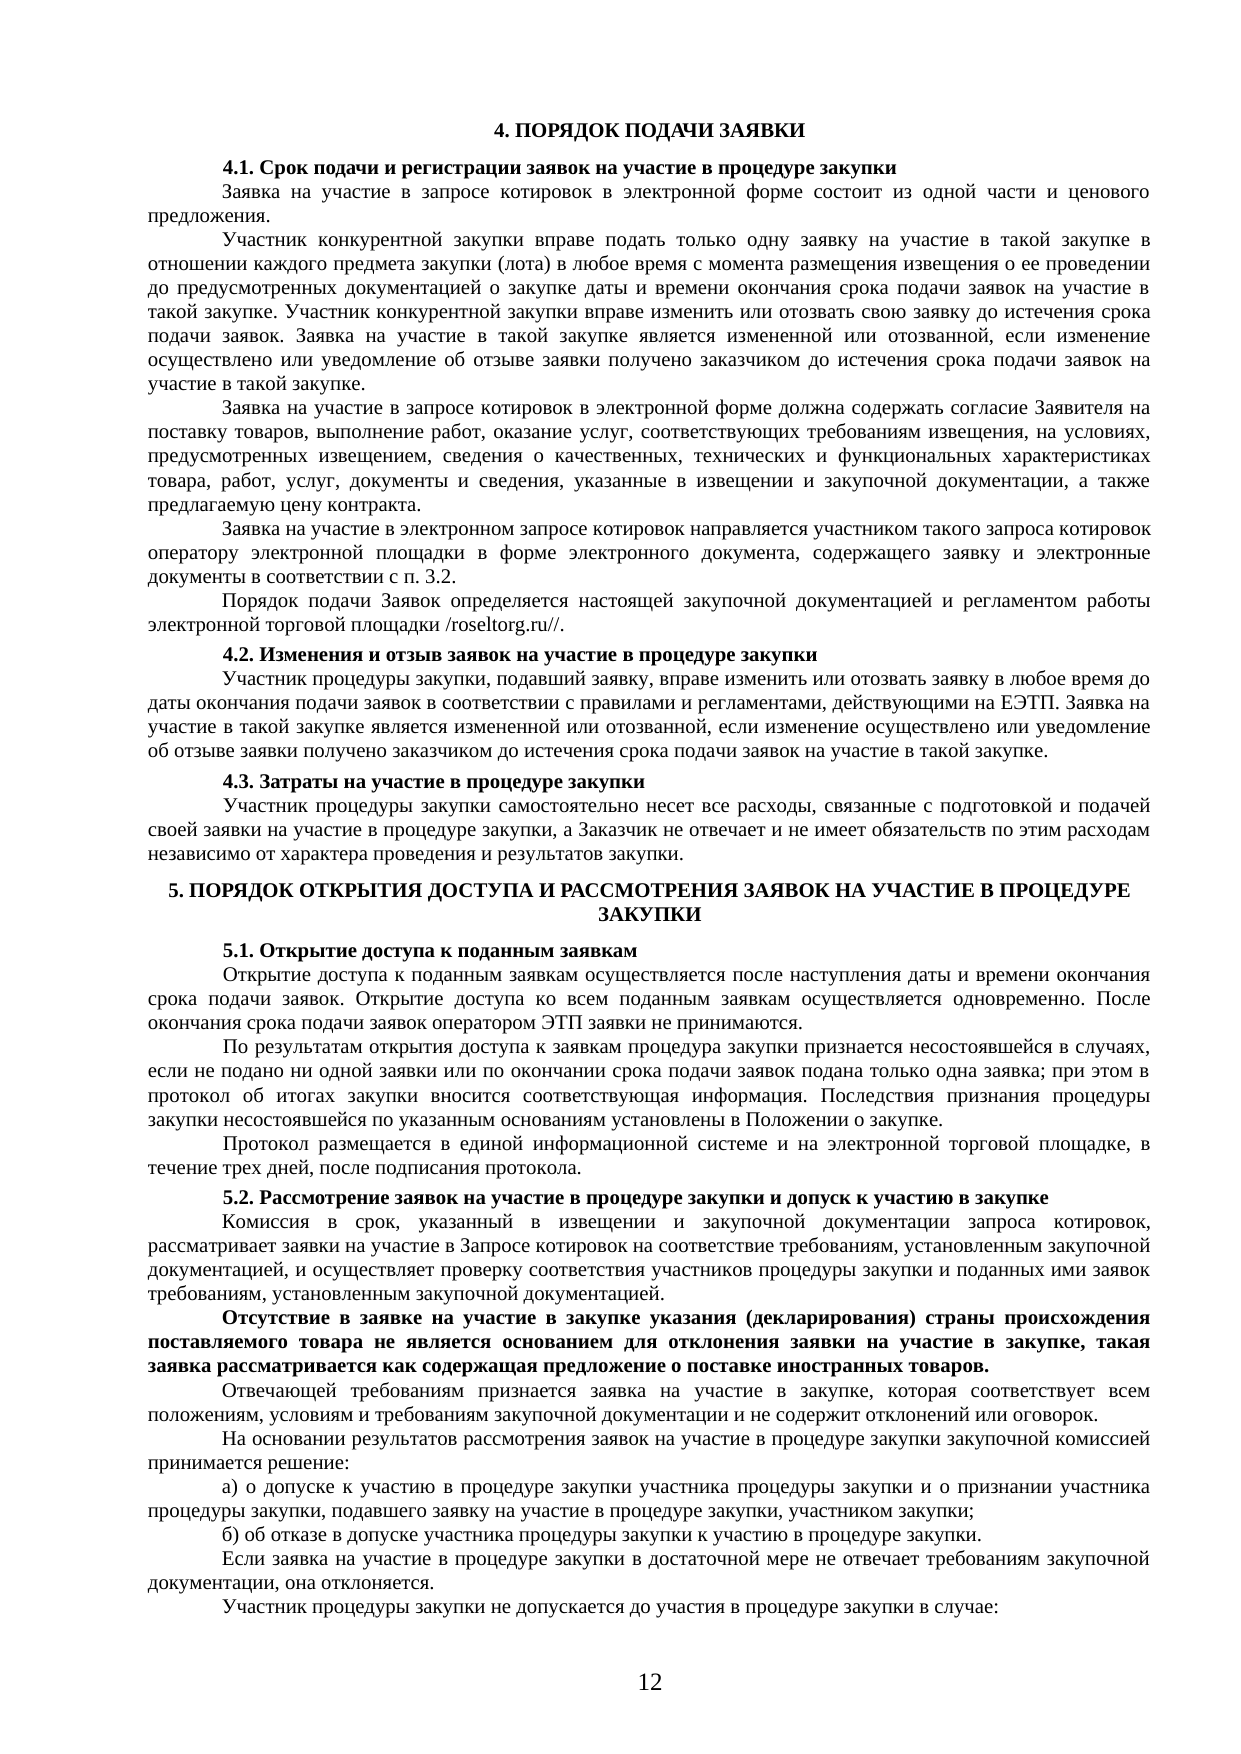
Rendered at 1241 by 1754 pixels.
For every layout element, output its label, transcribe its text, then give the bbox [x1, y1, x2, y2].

subtitle 4.2. Изменения и отзыв заявок на участие в процедуре закупки [148, 642, 1152, 666]
subtitle 4.1. Срок подачи и регистрации заявок на участие в процедуре закупки [148, 155, 1152, 179]
text По результатам открытия доступа к заявкам процедура закупки признается несостоявшейся в случаях, если не подано ни одной заявки или по окончании срока подачи заявок подана только одна заявка; при этом в протокол об итогах закупки вносится соответствующая информация. Последствия признания процедуры закупки несостоявшейся по указанным основаниям установлены в Положении о закупке. [148, 1034, 1152, 1131]
subtitle 4.3. Затраты на участие в процедуре закупки [148, 769, 1152, 793]
subtitle 5.1. Открытие доступа к поданным заявкам [148, 938, 1152, 962]
text Открытие доступа к поданным заявкам осуществляется после наступления даты и времени окончания срока подачи заявок. Открытие доступа ко всем поданным заявкам осуществляется одновременно. После окончания срока подачи заявок оператором ЭТП заявки не принимаются. [148, 962, 1152, 1034]
text Участник конкурентной закупки вправе подать только одну заявку на участие в такой закупке в отношении каждого предмета закупки (лота) в любое время с момента размещения извещения о ее проведении до предусмотренных документацией о закупке даты и времени окончания срока подачи заявок на участие в такой закупке. Участник конкурентной закупки вправе изменить или отозвать свою заявку до истечения срока подачи заявок. Заявка на участие в такой закупке является измененной или отозванной, если изменение осуществлено или уведомление об отзыве заявки получено заказчиком до истечения срока подачи заявок на участие в такой закупке. [148, 227, 1152, 395]
text 5. ПОРЯДОК ОТКРЫТИЯ ДОСТУПА И РАССМОТРЕНИЯ ЗАЯВОК НА УЧАСТИЕ В ПРОЦЕДУРЕ ЗАКУПКИ [148, 877, 1152, 926]
text Заявка на участие в запросе котировок в электронной форме должна содержать согласие Заявителя на поставку товаров, выполнение работ, оказание услуг, соответствующих требованиям извещения, на условиях, предусмотренных извещением, сведения о качественных, технических и функциональных характеристиках товара, работ, услуг, документы и сведения, указанные в извещении и закупочной документации, а также предлагаемую цену контракта. [148, 395, 1152, 516]
text Порядок подачи Заявок определяется настоящей закупочной документацией и регламентом работы электронной торговой площадки /roseltorg.ru//. [148, 588, 1152, 636]
text Заявка на участие в электронном запросе котировок направляется участником такого запроса котировок оператору электронной площадки в форме электронного документа, содержащего заявку и электронные документы в соответствии с п. 3.2. [148, 516, 1152, 588]
text Заявка на участие в запросе котировок в электронной форме состоит из одной части и ценового предложения. [148, 179, 1152, 227]
text На основании результатов рассмотрения заявок на участие в процедуре закупки закупочной комиссией принимается решение: [148, 1426, 1152, 1474]
text Отсутствие в заявке на участие в закупке указания (декларирования) страны происхождения поставляемого товара не является основанием для отклонения заявки на участие в закупке, такая заявка рассматривается как содержащая предложение о поставке иностранных товаров. [148, 1305, 1152, 1377]
text б) об отказе в допуске участника процедуры закупки к участию в процедуре закупки. [148, 1522, 1152, 1546]
text Участник процедуры закупки, подавший заявку, вправе изменить или отозвать заявку в любое время до даты окончания подачи заявок в соответствии с правилами и регламентами, действующими на ЕЭТП. Заявка на участие в такой закупке является измененной или отозванной, если изменение осуществлено или уведомление об отзыве заявки получено заказчиком до истечения срока подачи заявок на участие в такой закупке. [148, 666, 1152, 762]
text Участник процедуры закупки не допускается до участия в процедуре закупки в случае: [148, 1594, 1152, 1618]
text Комиссия в срок, указанный в извещении и закупочной документации запроса котировок, рассматривает заявки на участие в Запросе котировок на соответствие требованиям, установленным закупочной документацией, и осуществляет проверку соответствия участников процедуры закупки и поданных ими заявок требованиям, установленным закупочной документацией. [148, 1209, 1152, 1305]
text Если заявка на участие в процедуре закупки в достаточной мере не отвечает требованиям закупочной документации, она отклоняется. [148, 1546, 1152, 1594]
text 4. ПОРЯДОК ПОДАЧИ ЗАЯВКИ [148, 118, 1152, 142]
text Отвечающей требованиям признается заявка на участие в закупке, которая соответствует всем положениям, условиям и требованиям закупочной документации и не содержит отклонений или оговорок. [148, 1377, 1152, 1426]
subtitle 5.2. Рассмотрение заявок на участие в процедуре закупки и допуск к участию в закупке [148, 1185, 1152, 1209]
text а) о допуске к участию в процедуре закупки участника процедуры закупки и о признании участника процедуры закупки, подавшего заявку на участие в процедуре закупки, участником закупки; [148, 1474, 1152, 1522]
text Протокол размещается в единой информационной системе и на электронной торговой площадке, в течение трех дней, после подписания протокола. [148, 1131, 1152, 1179]
text Участник процедуры закупки самостоятельно несет все расходы, связанные с подготовкой и подачей своей заявки на участие в процедуре закупки, а Заказчик не отвечает и не имеет обязательств по этим расходам независимо от характера проведения и результатов закупки. [148, 793, 1152, 865]
